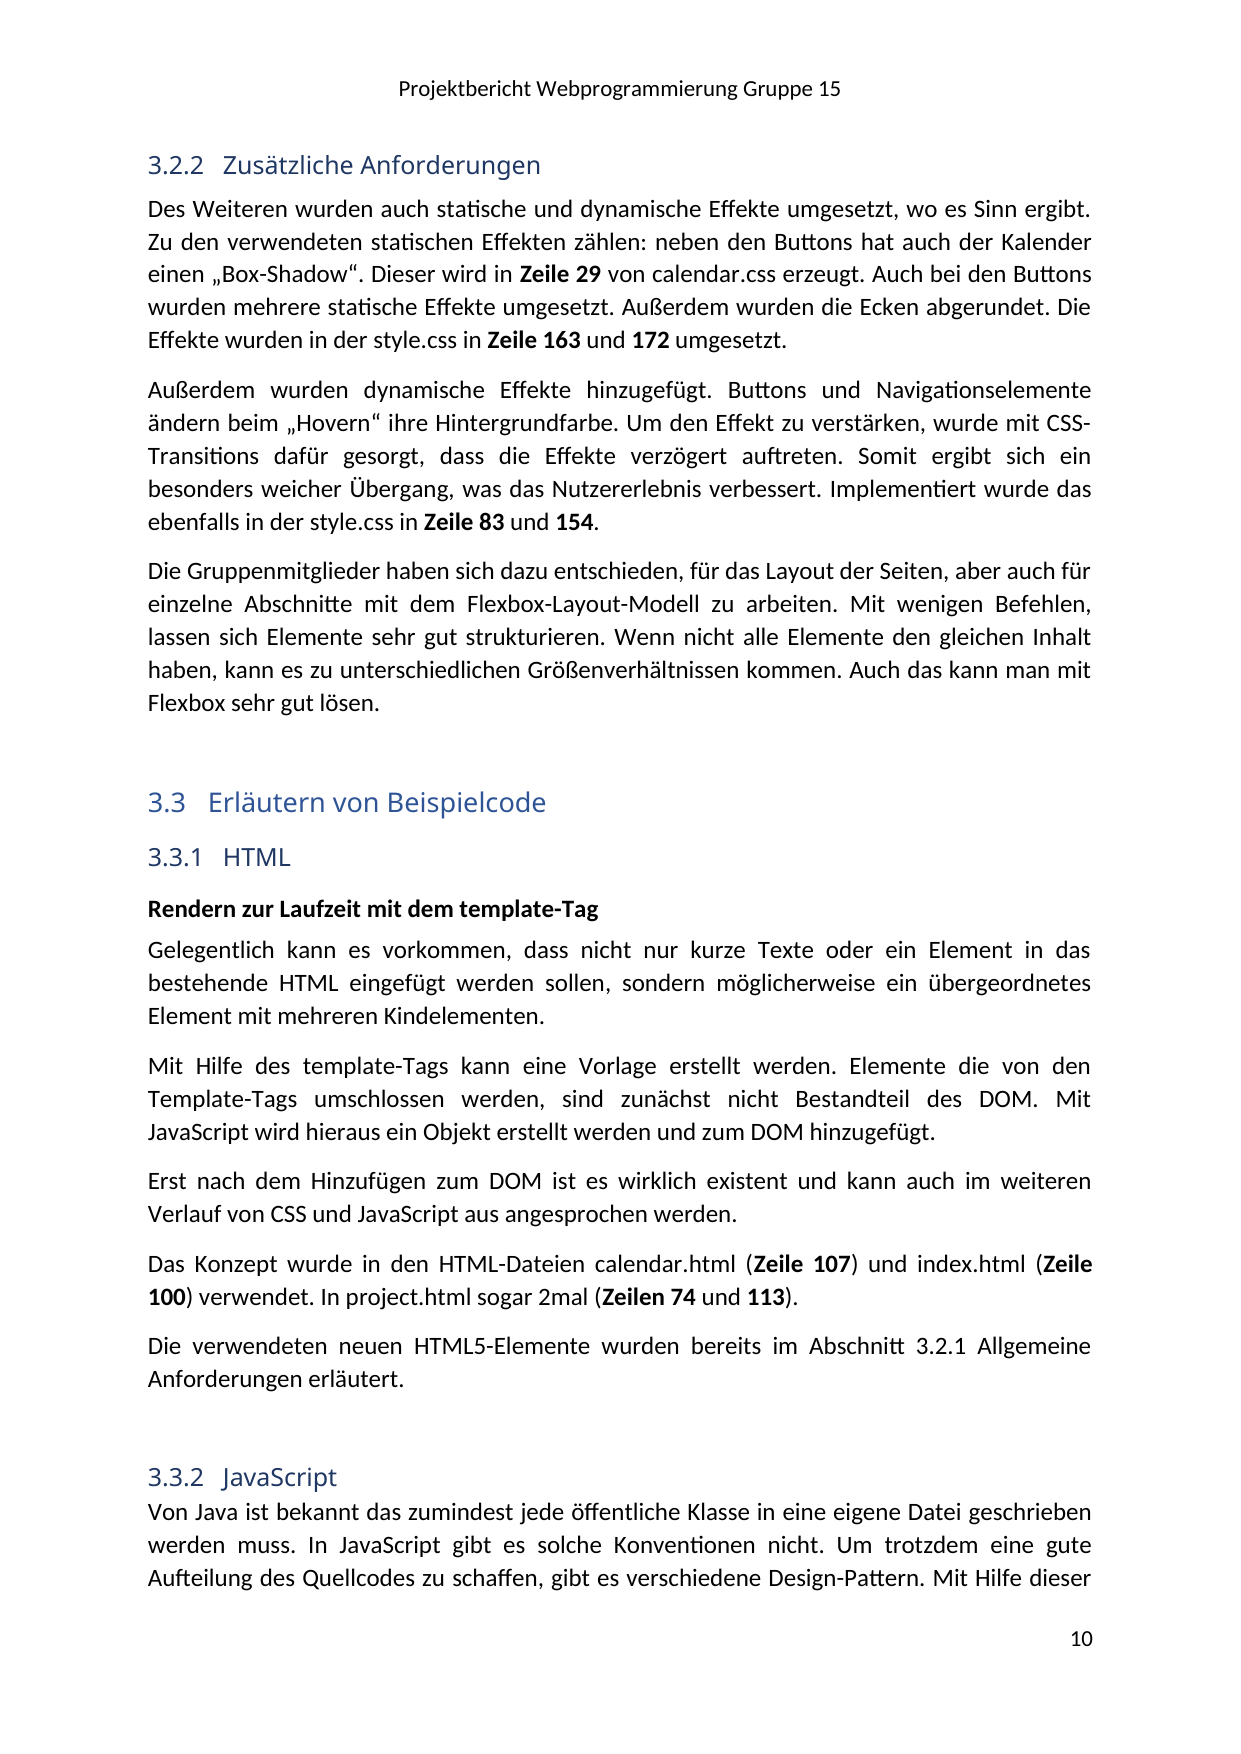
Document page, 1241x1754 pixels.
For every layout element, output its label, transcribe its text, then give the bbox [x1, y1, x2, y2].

text Rendern zur Laufzeit mit dem template-Tag [148, 893, 1093, 924]
text Gelegentlich kann es vorkommen, dass nicht nur kurze Texte oder ein Element in das bestehende HTML eingefügt werden sollen, sondern möglicherweise ein übergeordnetes Element mit mehreren Kindelementen. [148, 934, 1093, 1031]
text Das Konzept wurde in den HTML-Dateien calendar.html (Zeile 107) und index.html (Zeile 100) verwendet. In project.html sogar 2mal (Zeilen 74 und 113). [148, 1248, 1093, 1311]
text Erst nach dem Hinzufügen zum DOM ist es wirklich existent und kann auch im weiteren Verlauf von CSS und JavaScript aus angesprochen werden. [148, 1165, 1093, 1229]
text Des Weiteren wurden auch statische und dynamische Effekte umgesetzt, wo es Sinn ergibt. Zu den verwendeten statischen Effekten zählen: neben den Buttons hat auch der Kalender einen „Box-Shadow“. Dieser wird in Zeile 29 von calendar.css erzeugt. Auch bei den Buttons wurden mehrere statische Effekte umgesetzt. Außerdem wurden die Ecken abgerundet. Die Effekte wurden in der style.css in Zeile 163 und 172 umgesetzt. [148, 193, 1093, 355]
subtitle Erläutern von Beispielcode [148, 783, 1093, 820]
subtitle Zusätzliche Anforderungen [148, 148, 1093, 182]
text Die Gruppenmitglieder haben sich dazu entschieden, für das Layout der Seiten, aber auch für einzelne Abschnitte mit dem Flexbox-Layout-Modell zu arbeiten. Mit wenigen Befehlen, lassen sich Elemente sehr gut strukturieren. Wenn nicht alle Elemente den gleichen Inhalt haben, kann es zu unterschiedlichen Größenverhältnissen kommen. Auch das kann man mit Flexbox sehr gut lösen. [148, 555, 1093, 717]
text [148, 1496, 1093, 1593]
subtitle JavaScript [148, 1460, 1093, 1494]
text Außerdem wurden dynamische Effekte hinzugefügt. Buttons und Navigationselemente ändern beim „Hovern“ ihre Hintergrundfarbe. Um den Effekt zu verstärken, wurde mit CSS-Transitions dafür gesorgt, dass die Effekte verzögert auftreten. Somit ergibt sich ein besonders weicher Übergang, was das Nutzererlebnis verbessert. Implementiert wurde das ebenfalls in der style.css in Zeile 83 und 154. [148, 374, 1093, 536]
text Die verwendeten neuen HTML5-Elemente wurden bereits im Abschnitt 3.2.1 Allgemeine Anforderungen erläutert. [148, 1330, 1093, 1394]
subtitle HTML [148, 840, 1093, 874]
text Mit Hilfe des template-Tags kann eine Vorlage erstellt werden. Elemente die von den Template-Tags umschlossen werden, sind zunächst nicht Bestandteil des DOM. Mit JavaScript wird hieraus ein Objekt erstellt werden und zum DOM hinzugefügt. [148, 1050, 1093, 1146]
